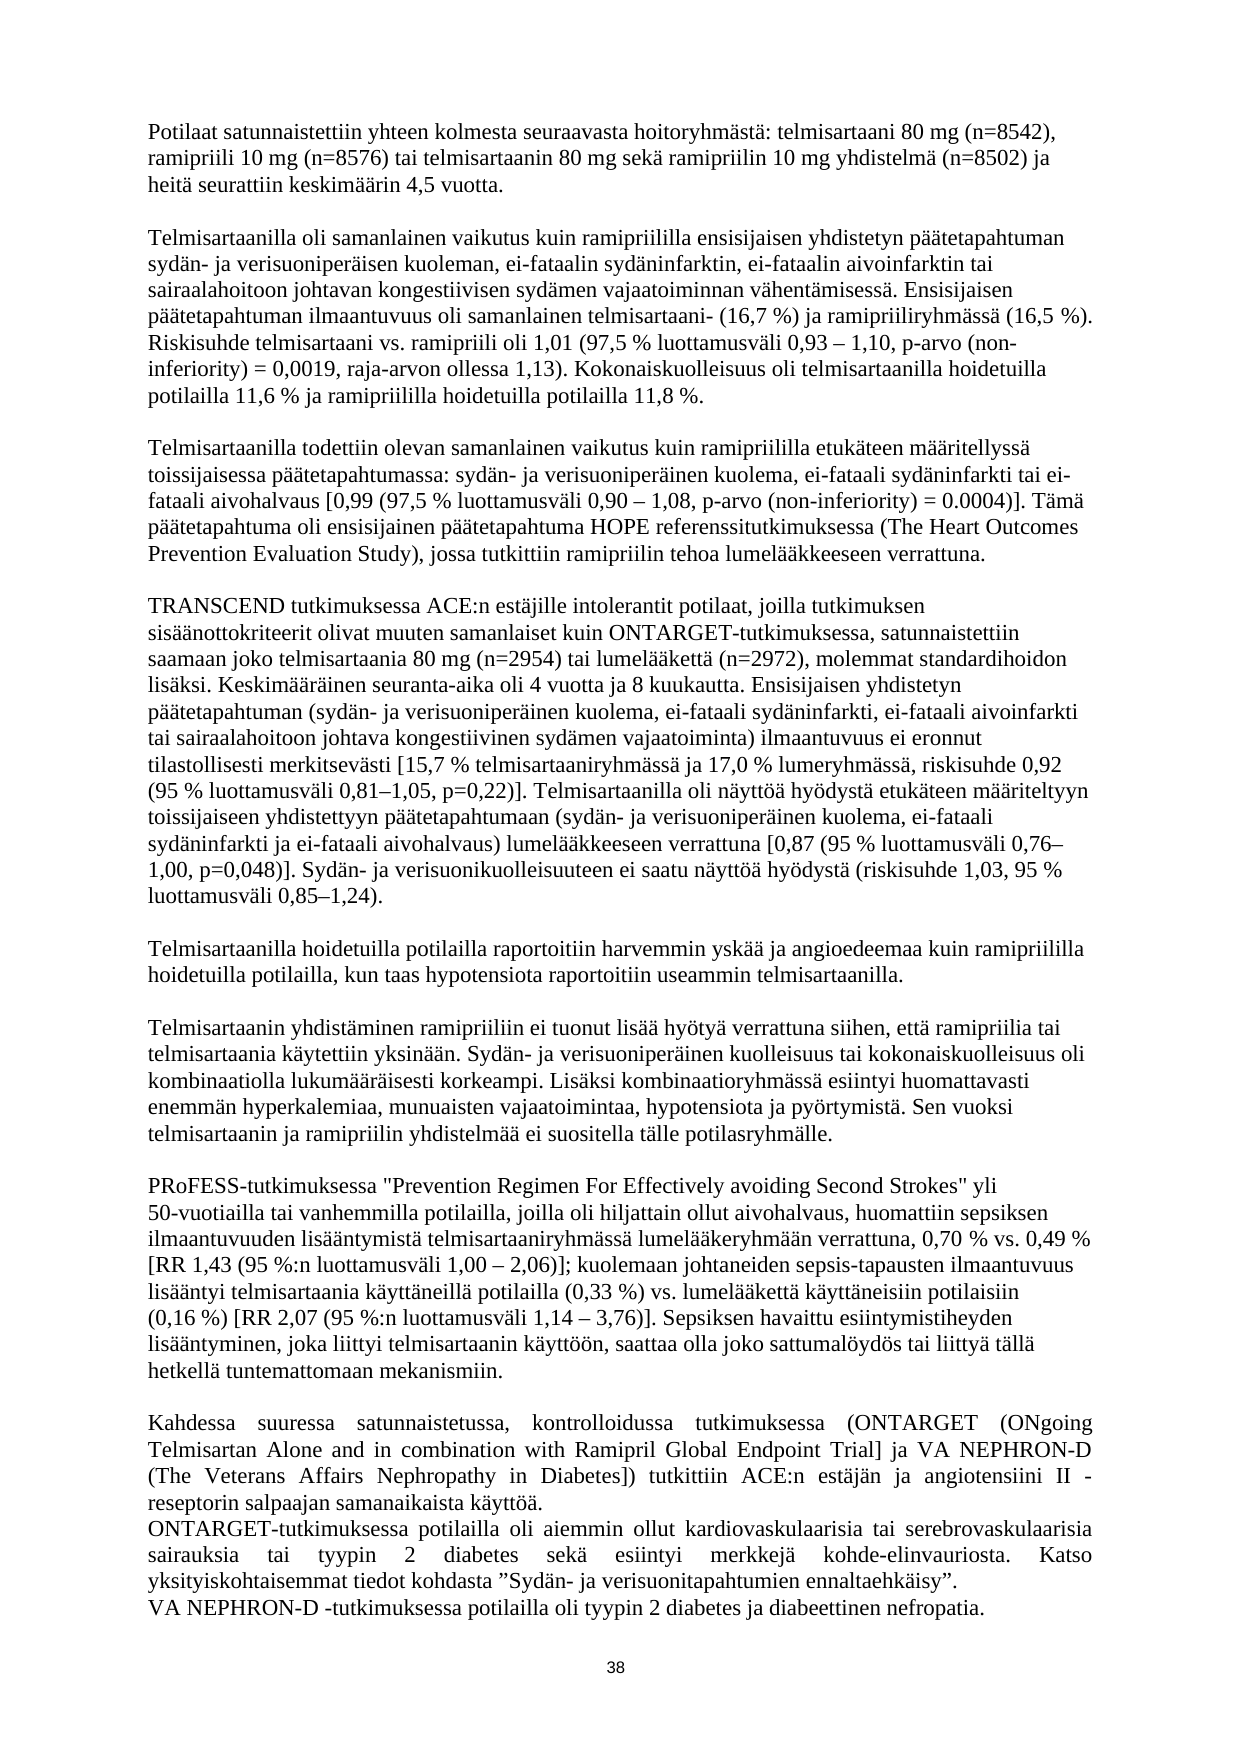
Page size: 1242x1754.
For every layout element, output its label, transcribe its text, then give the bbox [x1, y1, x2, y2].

text PRoFESS-tutkimuksessa "Prevention Regimen For Effectively avoiding Second Strokes" yli [148, 1172, 1094, 1199]
text Telmisartaanin yhdistäminen ramipriiliin ei tuonut lisää hyötyä verrattuna siihen, että ramipriilia tai telmisartaania käytettiin yksinään. Sydän- ja verisuoniperäinen kuolleisuus tai kokonaiskuolleisuus oli kombinaatiolla lukumääräisesti korkeampi. Lisäksi kombinaatioryhmässä esiintyi huomattavasti enemmän hyperkalemiaa, munuaisten vajaatoimintaa, hypotensiota ja pyörtymistä. Sen vuoksi telmisartaanin ja ramipriilin yhdistelmää ei suositella tälle potilasryhmälle. [148, 1014, 1094, 1146]
text Telmisartaanilla oli samanlainen vaikutus kuin ramipriililla ensisijaisen yhdistetyn päätetapahtuman sydän- ja verisuoniperäisen kuoleman, ei-fataalin sydäninfarktin, ei-fataalin aivoinfarktin tai sairaalahoitoon johtavan kongestiivisen sydämen vajaatoiminnan vähentämisessä. Ensisijaisen päätetapahtuman ilmaantuvuus oli samanlainen telmisartaani- (16,7 %) ja ramipriiliryhmässä (16,5 %). Riskisuhde telmisartaani vs. ramipriili oli 1,01 (97,5 % luottamusväli 0,93 – 1,10, p-arvo (non-inferiority) = 0,0019, raja-arvon ollessa 1,13). Kokonaiskuolleisuus oli telmisartaanilla hoidetuilla potilailla 11,6 % ja ramipriililla hoidetuilla potilailla 11,8 %. [148, 223, 1094, 408]
text Telmisartaanilla todettiin olevan samanlainen vaikutus kuin ramipriililla etukäteen määritellyssä toissijaisessa päätetapahtumassa: sydän- ja verisuoniperäinen kuolema, ei-fataali sydäninfarkti tai ei-fataali aivohalvaus [0,99 (97,5 % luottamusväli 0,90 – 1,08, p-arvo (non-inferiority) = 0.0004)]. Tämä päätetapahtuma oli ensisijainen päätetapahtuma HOPE referenssitutkimuksessa (The Heart Outcomes Prevention Evaluation Study), jossa tutkittiin ramipriilin tehoa lumelääkkeeseen verrattuna. [148, 434, 1094, 566]
text (0,16 %) [RR 2,07 (95 %:n luottamusväli 1,14 – 3,76)]. Sepsiksen havaittu esiintymistiheyden lisääntyminen, joka liittyi telmisartaanin käyttöön, saattaa olla joko sattumalöydös tai liittyä tällä hetkellä tuntemattomaan mekanismiin. [148, 1304, 1094, 1383]
text Potilaat satunnaistettiin yhteen kolmesta seuraavasta hoitoryhmästä: telmisartaani 80 mg (n=8542), ramipriili 10 mg (n=8576) tai telmisartaanin 80 mg sekä ramipriilin 10 mg yhdistelmä (n=8502) ja heitä seurattiin keskimäärin 4,5 vuotta. [148, 118, 1094, 197]
text TRANSCEND tutkimuksessa ACE:n estäjille intolerantit potilaat, joilla tutkimuksen sisäänottokriteerit olivat muuten samanlaiset kuin ONTARGET-tutkimuksessa, satunnaistettiin saamaan joko telmisartaania 80 mg (n=2954) tai lumelääkettä (n=2972), molemmat standardihoidon lisäksi. Keskimääräinen seuranta-aika oli 4 vuotta ja 8 kuukautta. Ensisijaisen yhdistetyn päätetapahtuman (sydän- ja verisuoniperäinen kuolema, ei-fataali sydäninfarkti, ei-fataali aivoinfarkti tai sairaalahoitoon johtava kongestiivinen sydämen vajaatoiminta) ilmaantuvuus ei eronnut tilastollisesti merkitsevästi [15,7 % telmisartaaniryhmässä ja 17,0 % lumeryhmässä, riskisuhde 0,92 (95 % luottamusväli 0,81–1,05, p=0,22)]. Telmisartaanilla oli näyttöä hyödystä etukäteen määriteltyyn toissijaiseen yhdistettyyn päätetapahtumaan (sydän- ja verisuoniperäinen kuolema, ei-fataali sydäninfarkti ja ei-fataali aivohalvaus) lumelääkkeeseen verrattuna [0,87 (95 % luottamusväli 0,76–1,00, p=0,048)]. Sydän- ja verisuonikuolleisuuteen ei saatu näyttöä hyödystä (riskisuhde 1,03, 95 % luottamusväli 0,85–1,24). [148, 592, 1094, 909]
text Telmisartaanilla hoidetuilla potilailla raportoitiin harvemmin yskää ja angioedeemaa kuin ramipriililla hoidetuilla potilailla, kun taas hypotensiota raportoitiin useammin telmisartaanilla. [148, 935, 1094, 988]
text 50-vuotiailla tai vanhemmilla potilailla, joilla oli hiljattain ollut aivohalvaus, huomattiin sepsiksen ilmaantuvuuden lisääntymistä telmisartaaniryhmässä lumelääkeryhmään verrattuna, 0,70 % vs. 0,49 % [RR 1,43 (95 %:n luottamusväli 1,00 – 2,06)]; kuolemaan johtaneiden sepsis-tapausten ilmaantuvuus lisääntyi telmisartaania käyttäneillä potilailla (0,33 %) vs. lumelääkettä käyttäneisiin potilaisiin [148, 1199, 1094, 1304]
text ONTARGET-tutkimuksessa potilailla oli aiemmin ollut kardiovaskulaarisia tai serebrovaskulaarisia sairauksia tai tyypin 2 diabetes sekä esiintyi merkkejä kohde-elinvauriosta. Katso yksityiskohtaisemmat tiedot kohdasta ”Sydän- ja verisuonitapahtumien ennaltaehkäisy”. [148, 1515, 1094, 1594]
text Kahdessa suuressa satunnaistetussa, kontrolloidussa tutkimuksessa (ONTARGET (ONgoing Telmisartan Alone and in combination with Ramipril Global Endpoint Trial] ja VA NEPHRON-D (The Veterans Affairs Nephropathy in Diabetes]) tutkittiin ACE:n estäjän ja angiotensiini II -reseptorin salpaajan samanaikaista käyttöä. [148, 1409, 1094, 1515]
text VA NEPHRON-D -tutkimuksessa potilailla oli tyypin 2 diabetes ja diabeettinen nefropatia. [148, 1594, 1094, 1620]
